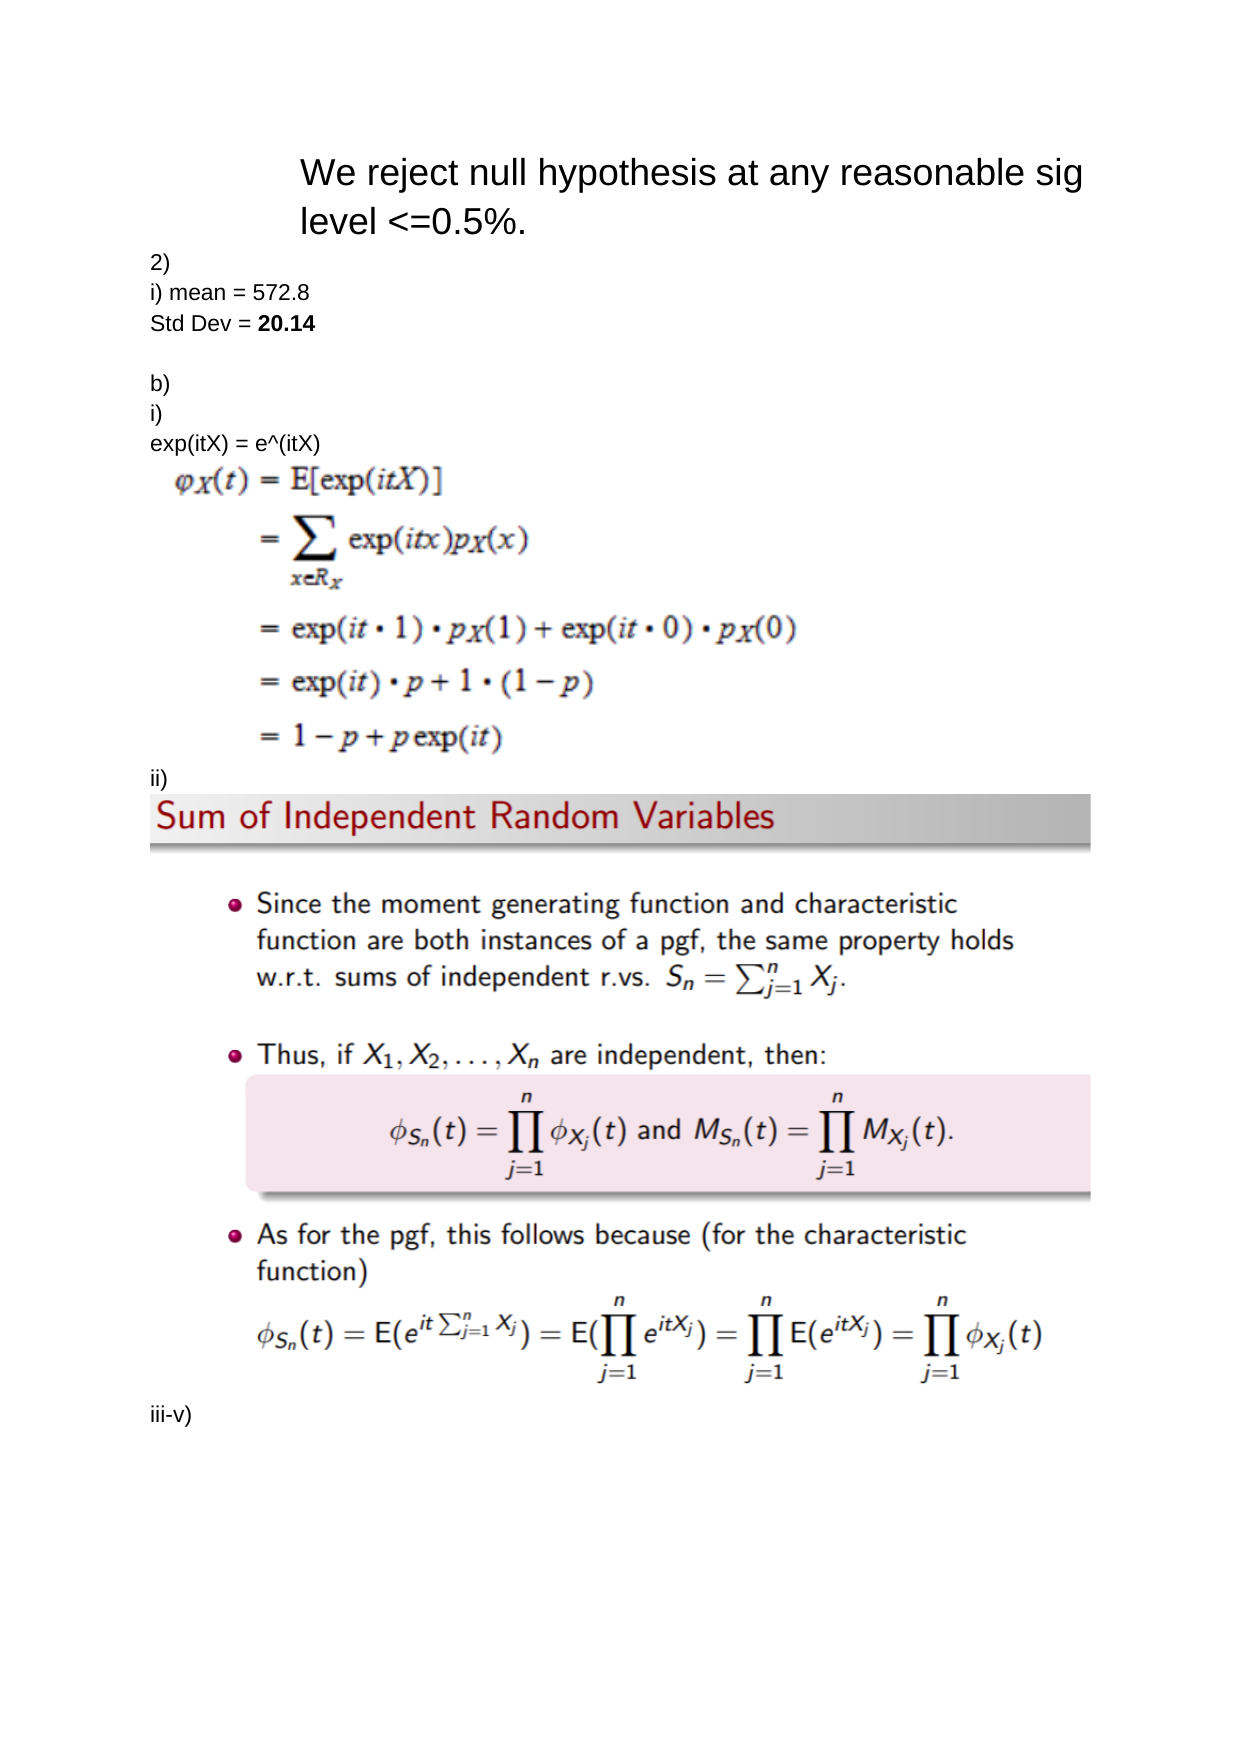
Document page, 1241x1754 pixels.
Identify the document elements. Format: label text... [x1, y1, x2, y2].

text b) [150, 370, 1090, 396]
text i) [150, 400, 1090, 427]
text i) mean = 572.8 [150, 279, 1090, 306]
text ii) [150, 764, 1090, 791]
text Std Dev = 20.14 [150, 309, 1090, 336]
text We reject null hypothesis at any reasonable sig level <=0.5%. [300, 150, 1090, 243]
picture [150, 794, 1091, 1397]
text 2) [150, 249, 1090, 276]
text exp(itX) = e^(itX) [150, 430, 1090, 457]
picture [150, 460, 827, 761]
text iii-v) [150, 1401, 1090, 1427]
